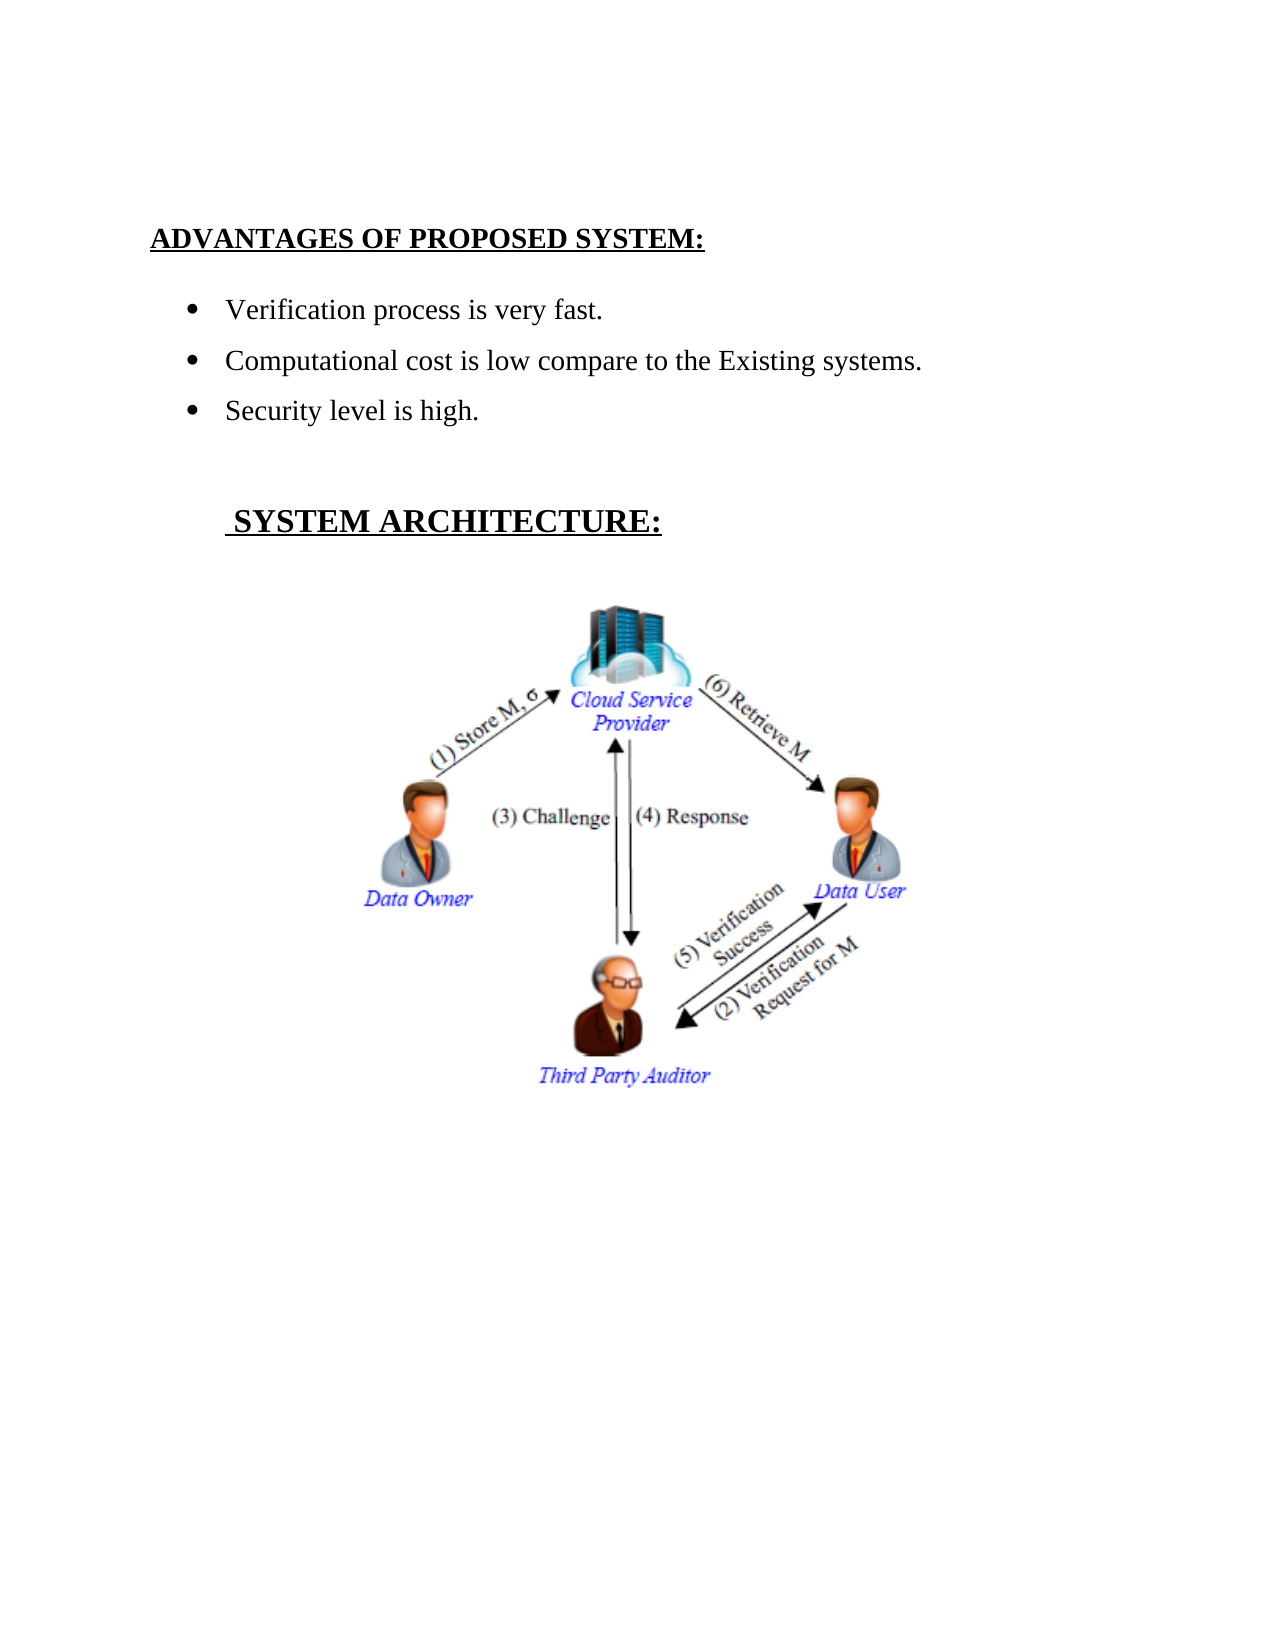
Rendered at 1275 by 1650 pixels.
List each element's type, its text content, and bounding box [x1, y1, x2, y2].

list Security level is high. [187, 393, 1125, 427]
list Computational cost is low compare to the Existing systems. [187, 343, 1125, 376]
text ADVANTAGES OF PROPOSED SYSTEM: [150, 221, 1125, 255]
list Verification process is very fast. [187, 292, 1125, 326]
list SYSTEM ARCHITECTURE: [225, 501, 1125, 539]
